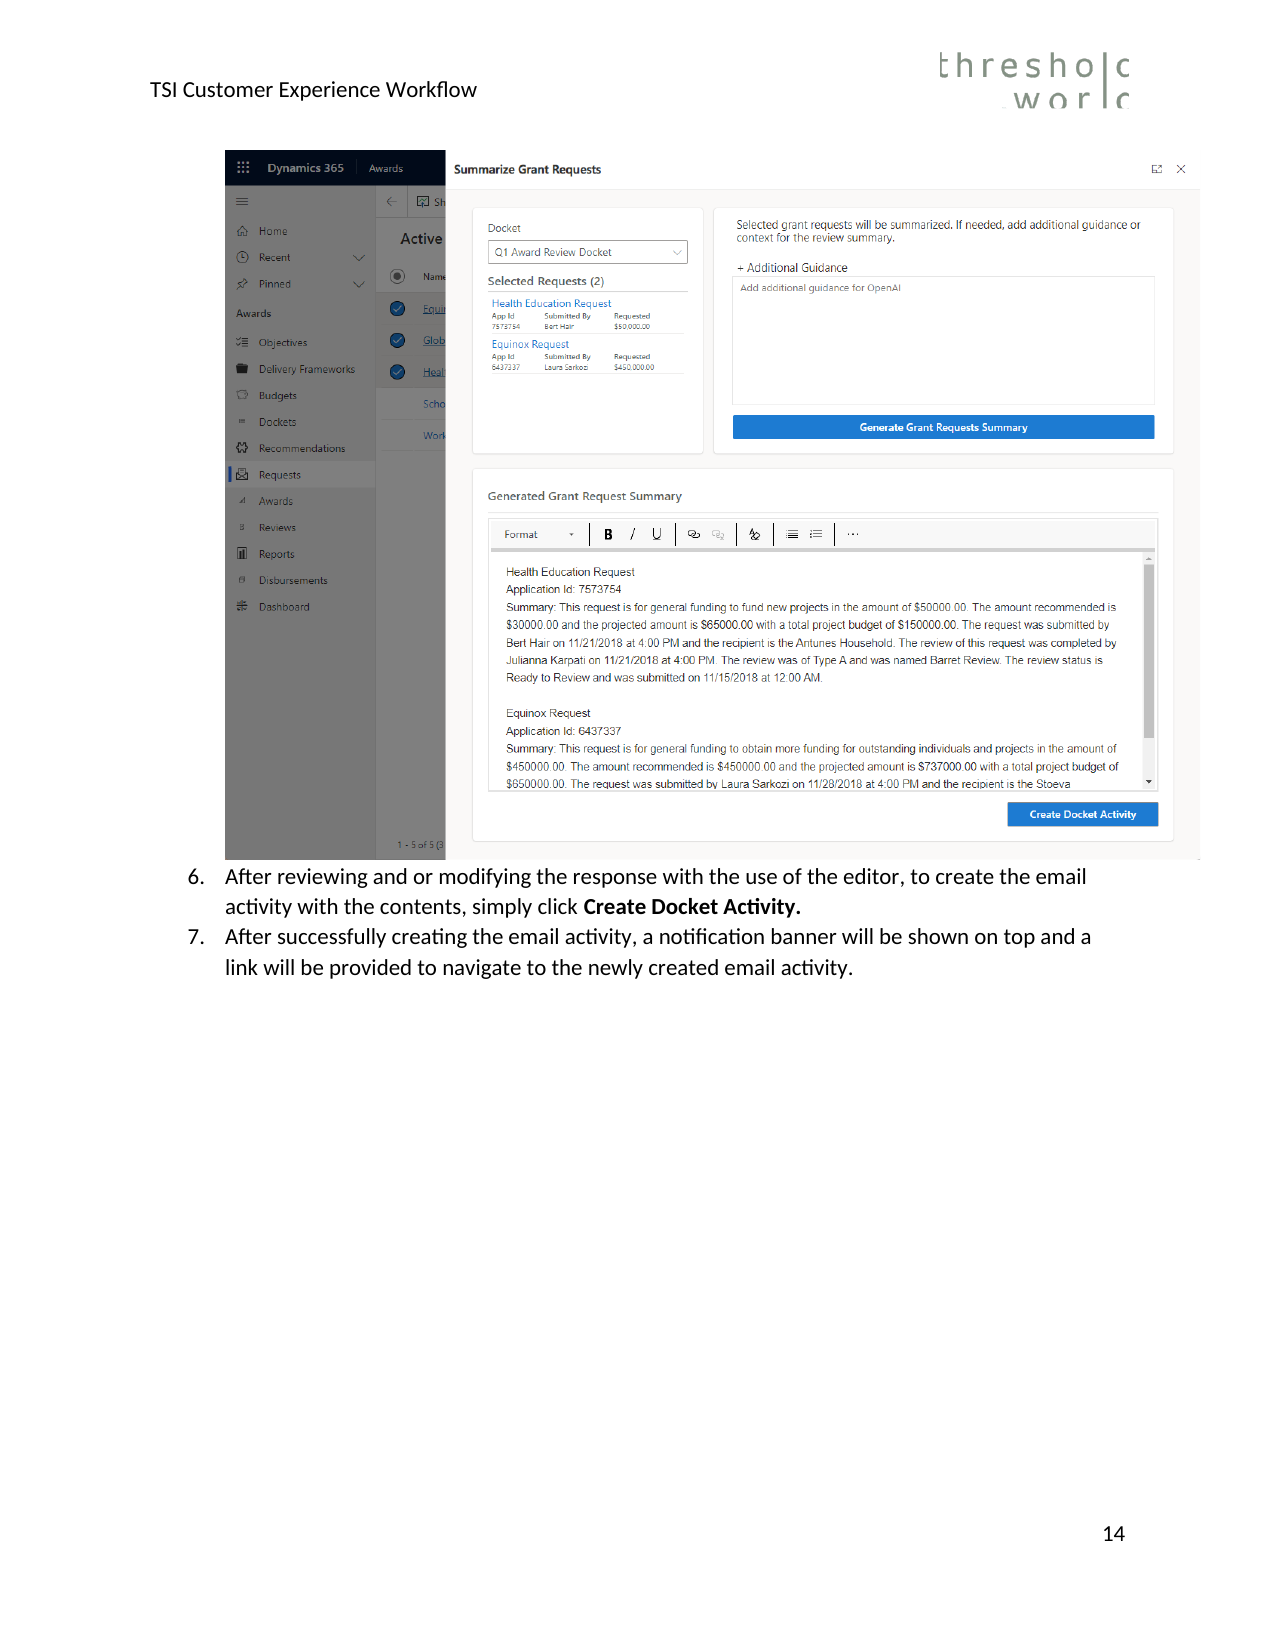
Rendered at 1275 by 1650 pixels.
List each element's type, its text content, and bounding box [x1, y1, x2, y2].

list After successfully creating the email activity, a notification banner will be shown on top and a link will be provided to navigate to the newly created email activity. [187, 922, 1125, 981]
picture [938, 51, 1129, 108]
picture [225, 150, 1200, 860]
list After reviewing and or modifying the response with the use of the editor, to create the email activity with the contents, simply click Create Docket Activity. [187, 862, 1125, 920]
